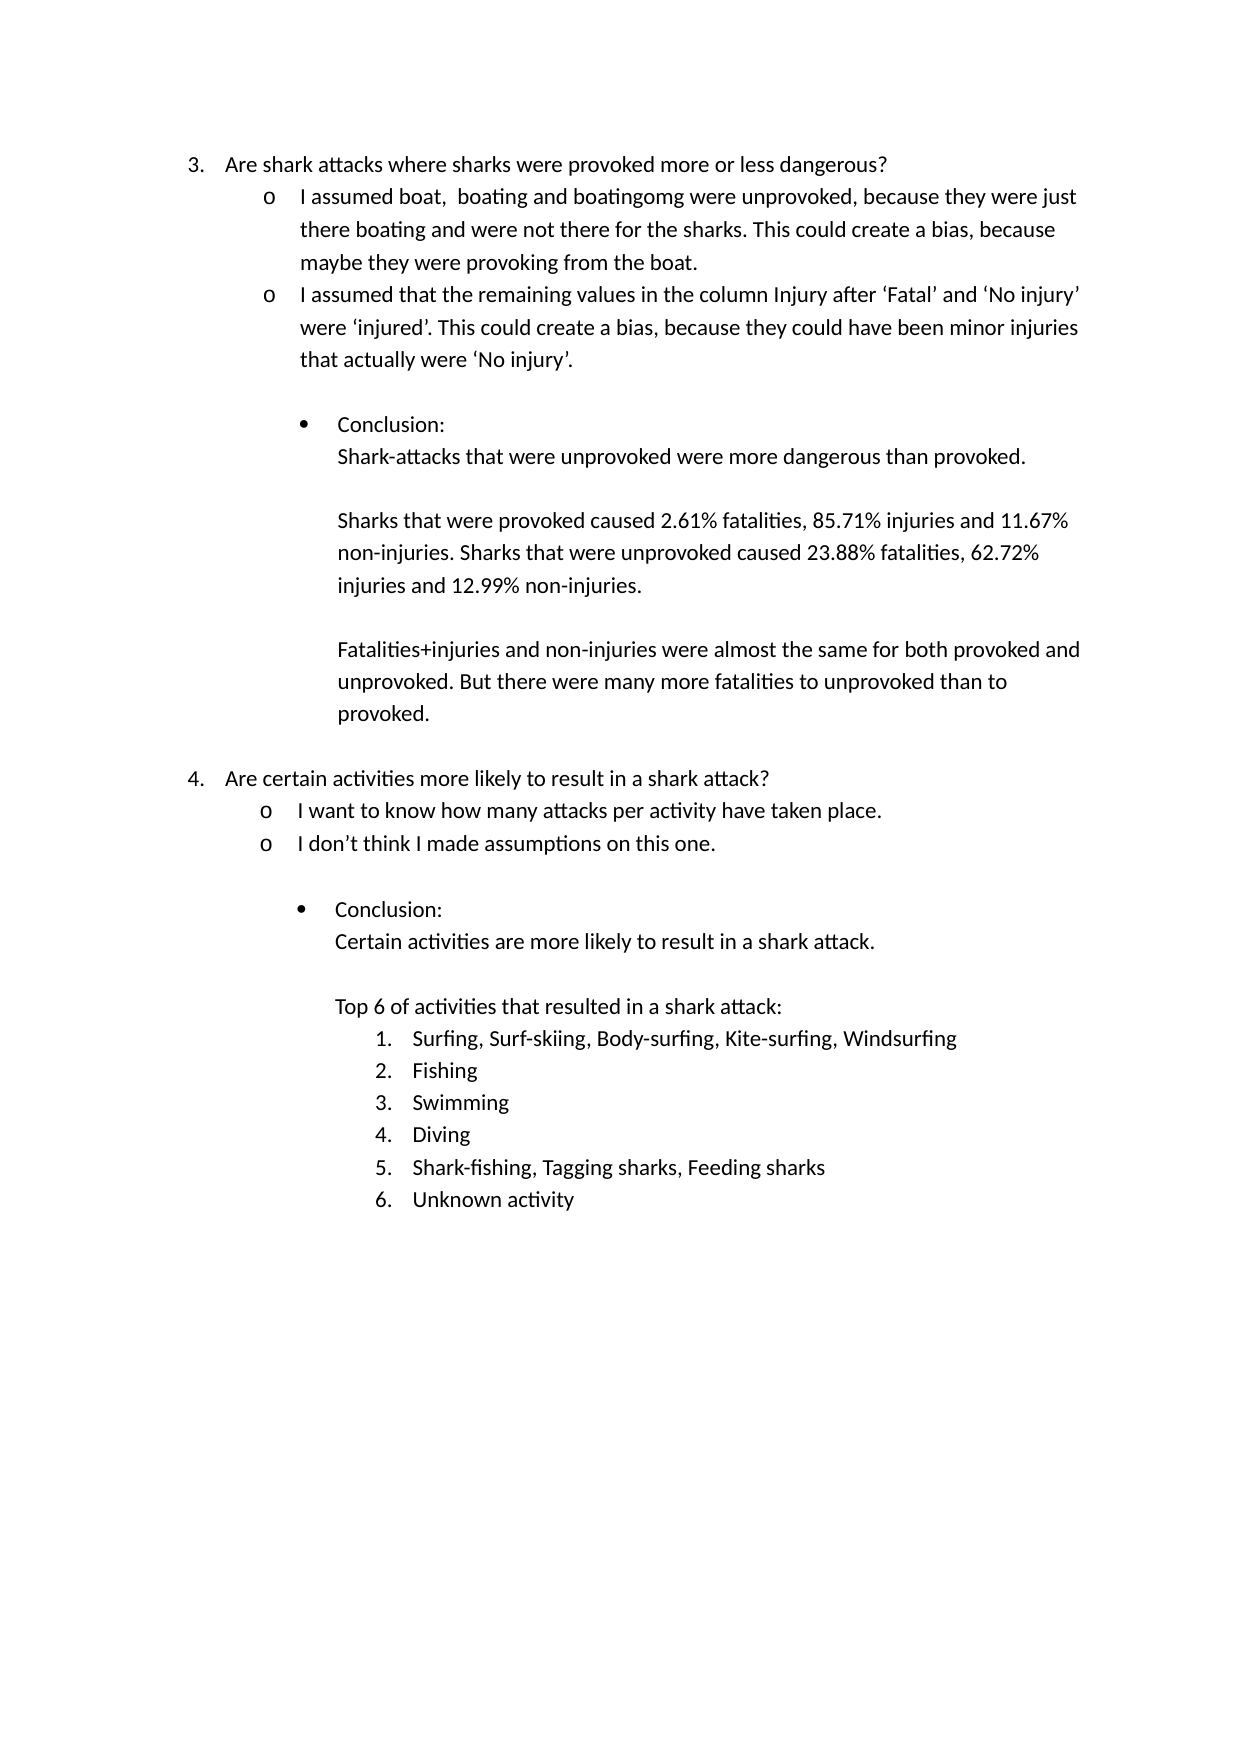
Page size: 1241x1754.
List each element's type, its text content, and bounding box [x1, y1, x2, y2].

text Sharks that were provoked caused 2.61% fatalities, 85.71% injuries and 11.67% non-injuries. Sharks that were unprovoked caused 23.88% fatalities, 62.72% injuries and 12.99% non-injuries. [337, 506, 1090, 599]
list Diving [375, 1121, 1090, 1149]
list Are shark attacks where sharks were provoked more or less dangerous? [187, 150, 1090, 178]
text Shark-attacks that were unprovoked were more dangerous than provoked. [337, 442, 1090, 470]
list Unknown activity [375, 1185, 1090, 1213]
list I don’t think I made assumptions on this one. [253, 829, 1090, 859]
list Shark-fishing, Tagging sharks, Feeding sharks [375, 1153, 1090, 1181]
list Conclusion: [300, 410, 1090, 438]
list Surfing, Surf-skiing, Body-surfing, Kite-surfing, Windsurfing [375, 1024, 1090, 1052]
text Certain activities are more likely to result in a shark attack. [335, 927, 1090, 956]
text Fatalities+injuries and non-injuries were almost the same for both provoked and unprovoked. But there were many more fatalities to unprovoked than to provoked. [337, 635, 1090, 727]
list I want to know how many attacks per activity have taken place. [253, 796, 1090, 825]
list Conclusion: [297, 895, 1090, 923]
list I assumed boat, boating and boatingomg were unprovoked, because they were just there boating and were not there for the sharks. This could create a bias, because maybe they were provoking from the boat. [262, 182, 1090, 276]
text Top 6 of activities that resulted in a shark attack: [335, 992, 1090, 1020]
list I assumed that the remaining values in the column Injury after ‘Fatal’ and ‘No injury’ were ‘injured’. This could create a bias, because they could have been minor injuries that actually were ‘No injury’. [262, 280, 1090, 373]
list Fishing [375, 1056, 1090, 1084]
list Are certain activities more likely to result in a shark attack? [187, 764, 1090, 792]
list Swimming [375, 1088, 1090, 1116]
